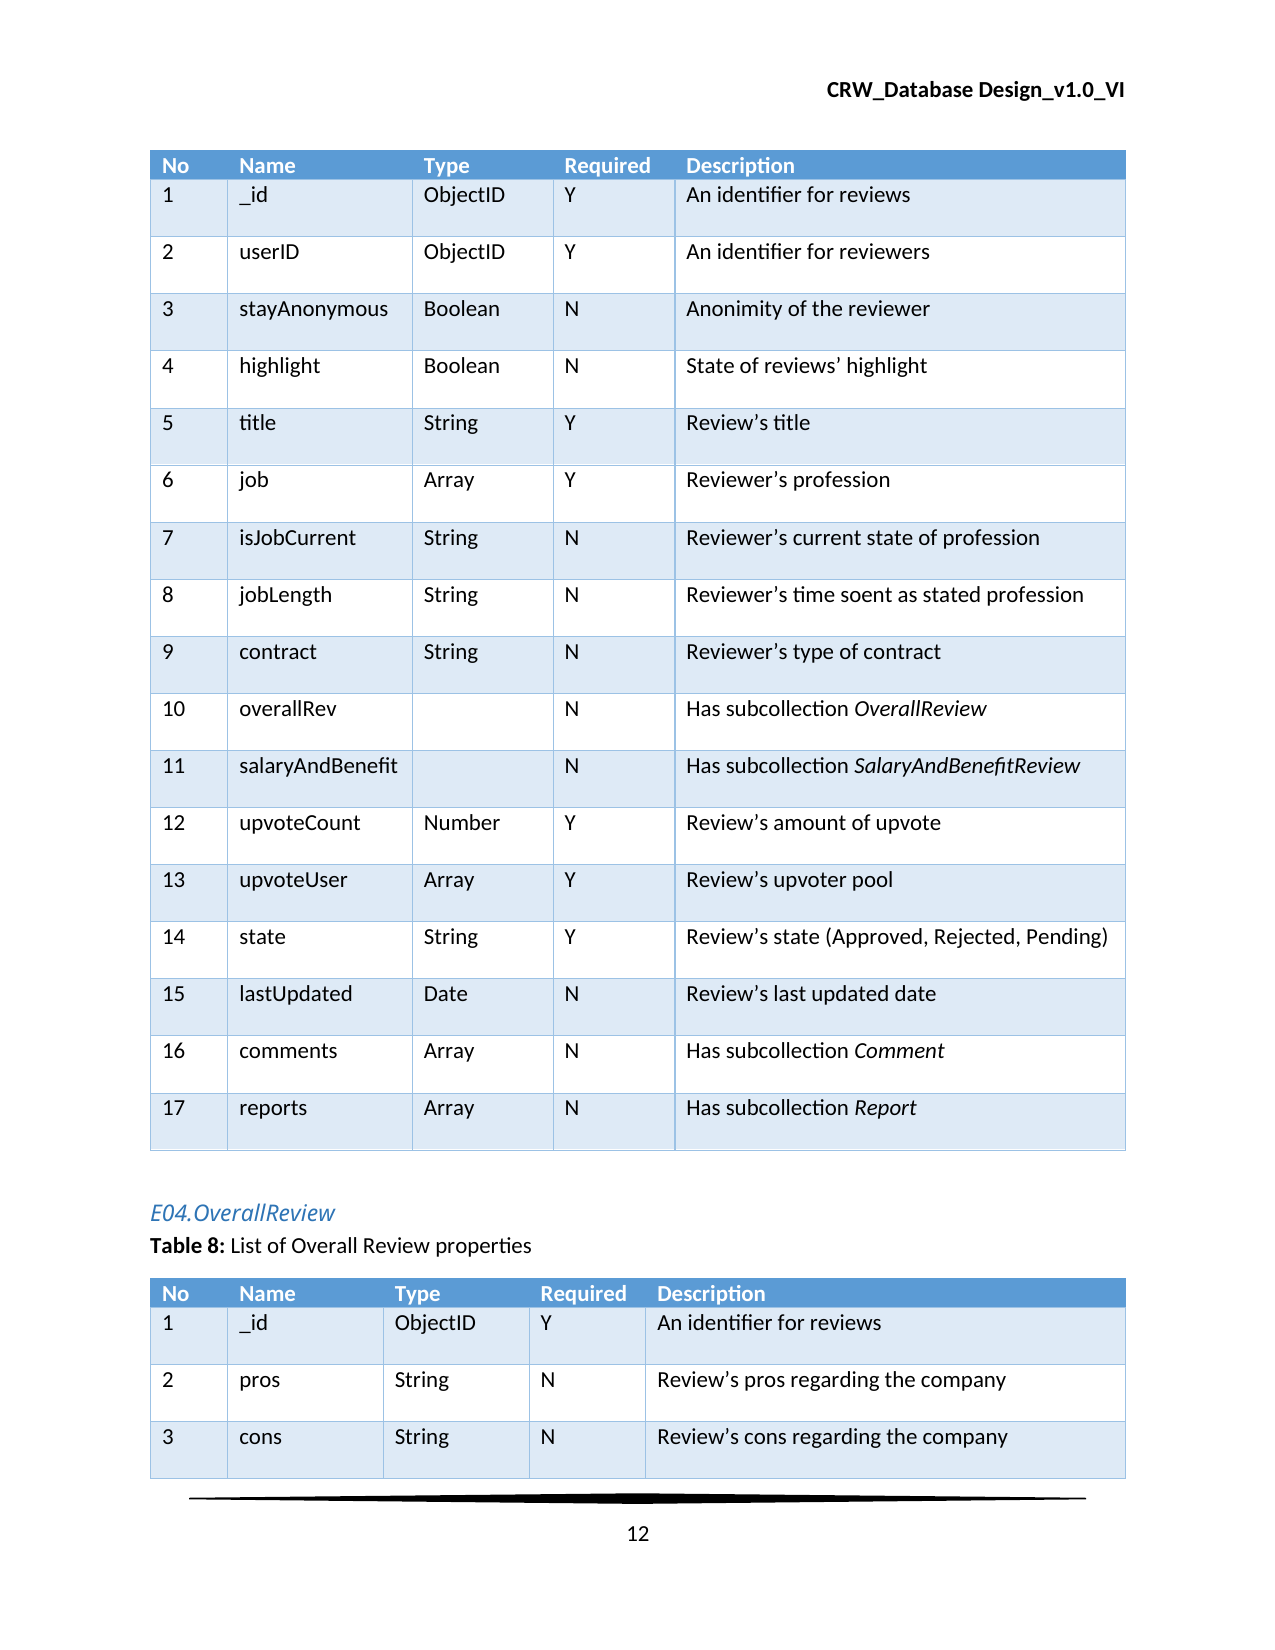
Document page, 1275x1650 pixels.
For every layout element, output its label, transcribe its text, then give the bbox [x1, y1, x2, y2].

table_cell jobLength [228, 580, 412, 636]
table_cell N [554, 580, 674, 636]
table_cell Reviewer’s time soent as stated profession [676, 580, 1125, 636]
table_cell [151, 1308, 227, 1364]
table_cell N [554, 979, 674, 1035]
table_cell Review’s amount of upvote [676, 808, 1125, 864]
table_cell An identifier for reviewers [676, 237, 1125, 293]
table_cell Array [413, 865, 553, 921]
table_cell String [384, 1365, 529, 1421]
table_cell stayAnonymous [228, 294, 412, 350]
table_cell String [413, 637, 553, 693]
table_cell Has subcollection SalaryAndBenefitReview [676, 751, 1125, 807]
table_cell [151, 1094, 227, 1149]
table_cell [151, 751, 227, 807]
table_cell [413, 751, 553, 807]
table_cell [151, 922, 227, 978]
table_cell state [228, 922, 412, 978]
table_header Name [228, 151, 412, 179]
table_cell N [554, 637, 674, 693]
table_header Name [228, 1279, 383, 1307]
table_cell Reviewer’s type of contract [676, 637, 1125, 693]
table_cell [151, 180, 227, 236]
table_cell Y [530, 1308, 645, 1364]
table_cell Array [413, 1036, 553, 1092]
table_cell title [228, 409, 412, 464]
table_cell job [228, 466, 412, 522]
table_cell Y [554, 409, 674, 464]
table_cell Review’s cons regarding the company [646, 1422, 1125, 1478]
table_cell reports [228, 1094, 412, 1149]
table_cell Reviewer’s current state of profession [676, 523, 1125, 579]
table_header No [151, 1279, 227, 1307]
table_cell ObjectID [413, 237, 553, 293]
table_cell [151, 466, 227, 522]
table_cell upvoteCount [228, 808, 412, 864]
table_cell _id [228, 1308, 383, 1364]
table_cell highlight [228, 351, 412, 407]
table_cell [151, 1036, 227, 1092]
table_cell String [413, 922, 553, 978]
table_cell [151, 1365, 227, 1421]
table_cell [151, 351, 227, 407]
table_cell [151, 694, 227, 750]
table_cell [151, 523, 227, 579]
table_cell [151, 808, 227, 864]
table_cell [151, 294, 227, 350]
table_cell N [554, 751, 674, 807]
table_cell N [554, 351, 674, 407]
table_header Type [384, 1279, 529, 1307]
table_cell String [384, 1422, 529, 1478]
table_cell N [554, 694, 674, 750]
table_cell [151, 637, 227, 693]
list List of Overall Review properties [150, 1231, 1125, 1259]
table_cell Review’s pros regarding the company [646, 1365, 1125, 1421]
table_cell isJobCurrent [228, 523, 412, 579]
table_cell salaryAndBenefit [228, 751, 412, 807]
list OverallReview [150, 1197, 1125, 1229]
table_cell String [413, 523, 553, 579]
table_header Required [554, 151, 674, 179]
table_cell N [554, 1036, 674, 1092]
table_cell An identifier for reviews [676, 180, 1125, 236]
table_cell Review’s upvoter pool [676, 865, 1125, 921]
table_cell Review’s state (Approved, Rejected, Pending) [676, 922, 1125, 978]
table_cell Y [554, 237, 674, 293]
table_cell cons [228, 1422, 383, 1478]
table_header Description [646, 1279, 1125, 1307]
table_header Type [413, 151, 553, 179]
table_cell Has subcollection Report [676, 1094, 1125, 1149]
table_cell String [413, 580, 553, 636]
table_cell [413, 694, 553, 750]
table_cell Number [413, 808, 553, 864]
table_cell Date [413, 979, 553, 1035]
table_cell [151, 865, 227, 921]
table_cell Boolean [413, 294, 553, 350]
table_cell Reviewer’s profession [676, 466, 1125, 522]
table_cell [151, 409, 227, 464]
table_cell overallRev [228, 694, 412, 750]
table_cell userID [228, 237, 412, 293]
table_cell Y [554, 922, 674, 978]
table_cell Y [554, 808, 674, 864]
table_header Description [676, 151, 1125, 179]
table_cell _id [228, 180, 412, 236]
table_cell N [554, 294, 674, 350]
table_cell [151, 979, 227, 1035]
table_cell pros [228, 1365, 383, 1421]
table_cell comments [228, 1036, 412, 1092]
table_cell ObjectID [384, 1308, 529, 1364]
table_cell Anonimity of the reviewer [676, 294, 1125, 350]
table_header No [151, 151, 227, 179]
table_cell Y [554, 180, 674, 236]
table_cell Y [554, 466, 674, 522]
table_cell State of reviews’ highlight [676, 351, 1125, 407]
table_cell N [530, 1422, 645, 1478]
table_cell [151, 580, 227, 636]
table_cell Array [413, 1094, 553, 1149]
table_cell String [413, 409, 553, 464]
table_cell upvoteUser [228, 865, 412, 921]
table_cell Has subcollection Comment [676, 1036, 1125, 1092]
table_cell N [554, 523, 674, 579]
table_cell Y [554, 865, 674, 921]
table_cell Array [413, 466, 553, 522]
table_cell lastUpdated [228, 979, 412, 1035]
table_cell [151, 237, 227, 293]
table_header Required [530, 1279, 645, 1307]
table_cell An identifier for reviews [646, 1308, 1125, 1364]
table_cell Has subcollection OverallReview [676, 694, 1125, 750]
table_cell contract [228, 637, 412, 693]
table_cell Review’s last updated date [676, 979, 1125, 1035]
table_cell ObjectID [413, 180, 553, 236]
table_cell Boolean [413, 351, 553, 407]
table_cell Review’s title [676, 409, 1125, 464]
table_cell N [554, 1094, 674, 1149]
table_cell [151, 1422, 227, 1478]
table_cell N [530, 1365, 645, 1421]
